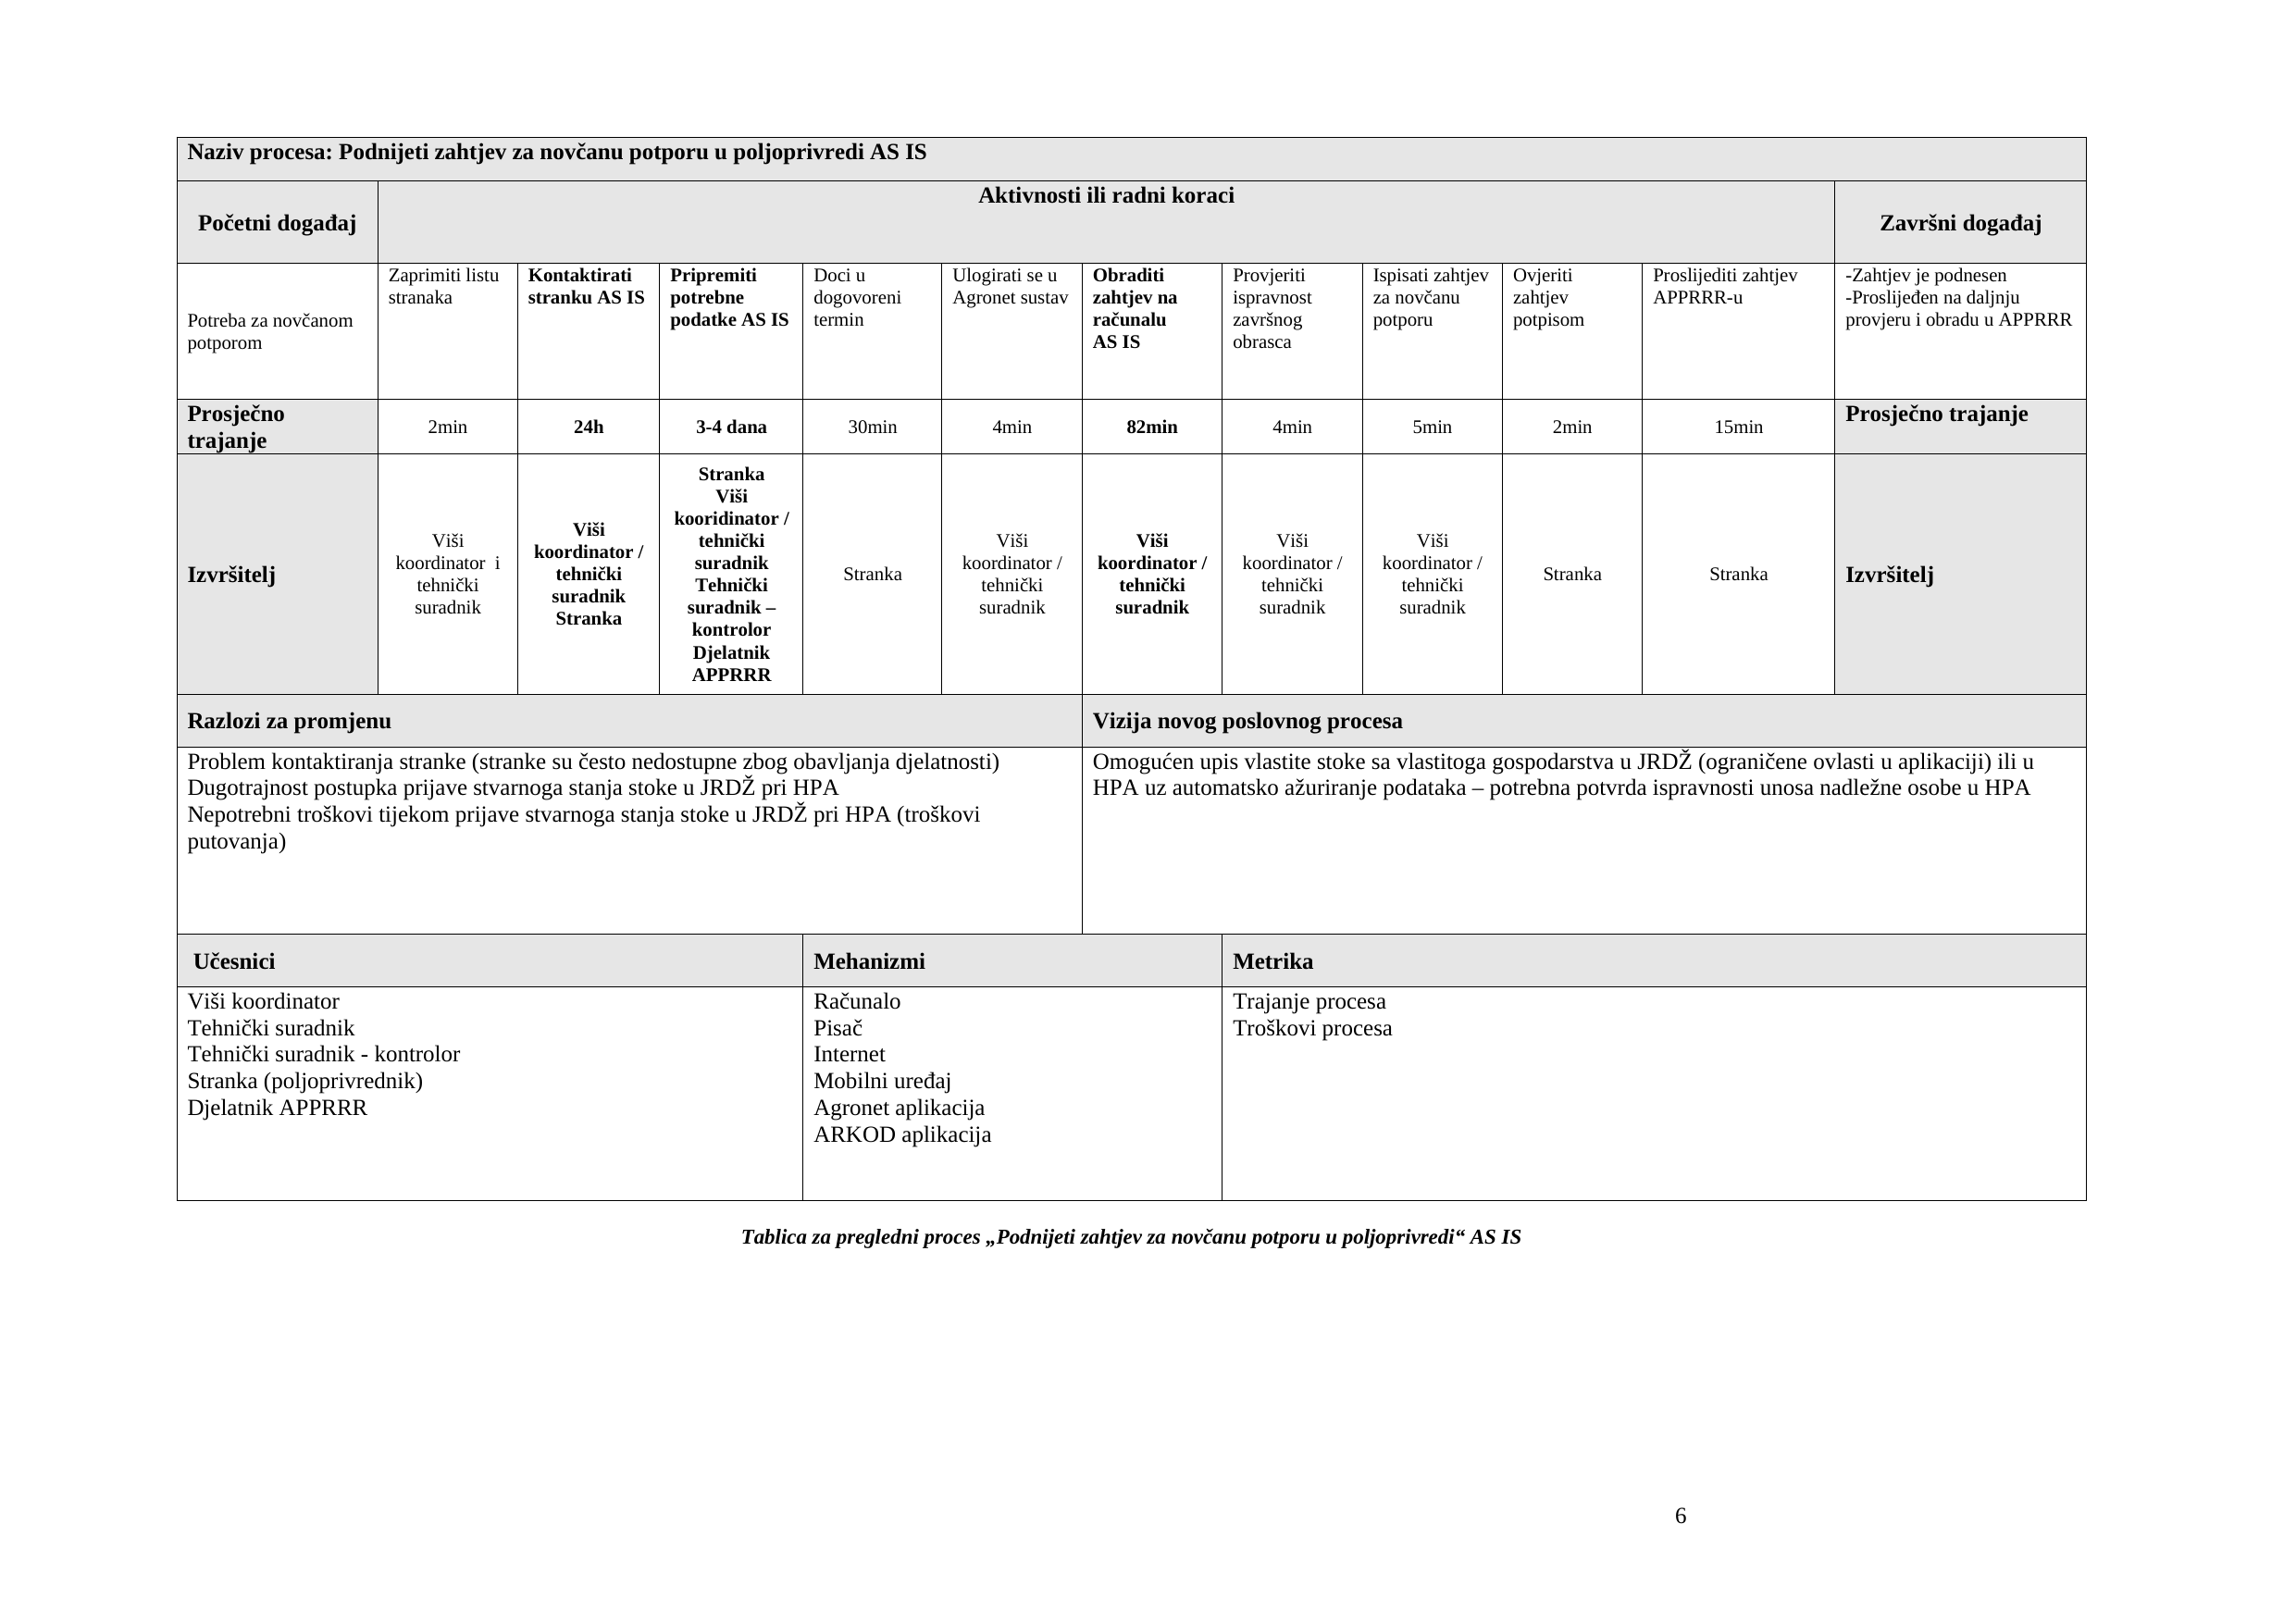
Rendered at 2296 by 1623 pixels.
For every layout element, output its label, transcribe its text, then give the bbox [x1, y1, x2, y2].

table_cell Viši koordinator / tehnički suradnik [1363, 454, 1502, 694]
subtitle Tablica za pregledni proces „Podnijeti zahtjev za novčanu potporu u poljoprivredi“ AS IS [577, 1224, 1686, 1248]
table_cell Trajanje procesa Troškovi procesa [1222, 987, 2086, 1200]
table_cell Izvršitelj [1835, 454, 2086, 694]
table_cell Stranka [1503, 454, 1642, 694]
table_cell Metrika [1222, 935, 2086, 986]
table_cell Početni događaj [178, 181, 378, 263]
table_cell Stranka [1643, 454, 1834, 694]
table_cell 3-4 dana [660, 400, 802, 453]
table_cell Stranka Viši kooridinator / tehnički suradnik Tehnički suradnik – kontrolor Djelatnik APPRRR [660, 454, 802, 694]
table_cell 2min [1503, 400, 1642, 453]
table_cell Vizija novog poslovnog procesa [1083, 695, 2086, 747]
table_cell 24h [518, 400, 659, 453]
table_cell 5min [1363, 400, 1502, 453]
table_cell Provjeriti ispravnost završnog obrasca [1222, 264, 1362, 399]
table_cell 82min [1083, 400, 1222, 453]
table_cell Aktivnosti ili radni koraci [379, 181, 1834, 263]
table_cell 4min [942, 400, 1082, 453]
table_cell Potreba za novčanom potporom [178, 264, 378, 399]
table_cell Viši koordinator Tehnički suradnik Tehnički suradnik - kontrolor Stranka (poljoprivrednik) Djelatnik APPRRR [178, 987, 802, 1200]
table_cell Računalo Pisač Internet Mobilni uređaj Agronet aplikacija ARKOD aplikacija [803, 987, 1222, 1200]
table_cell Ovjeriti zahtjev potpisom [1503, 264, 1642, 399]
table_cell Viši koordinator / tehnički suradnik [942, 454, 1082, 694]
table_cell Obraditi zahtjev na računalu AS IS [1083, 264, 1222, 399]
table_header Naziv procesa: Podnijeti zahtjev za novčanu potporu u poljoprivredi AS IS [178, 138, 2086, 180]
table_cell Proslijediti zahtjev APPRRR-u [1643, 264, 1834, 399]
table_cell -Zahtjev je podnesen -Proslijeđen na daljnju provjeru i obradu u APPRRR [1835, 264, 2086, 399]
table_cell 2min [379, 400, 517, 453]
table_cell Zaprimiti listu stranaka [379, 264, 517, 399]
table_cell Doci u dogovoreni termin [803, 264, 941, 399]
table_cell Učesnici [178, 935, 802, 986]
table_cell Omogućen upis vlastite stoke sa vlastitoga gospodarstva u JRDŽ (ograničene ovlasti u aplikaciji) ili u HPA uz automatsko ažuriranje podataka – potrebna potvrda ispravnosti unosa nadležne osobe u HPA [1083, 748, 2086, 934]
table_cell Izvršitelj [178, 454, 378, 694]
table_cell Prosječno trajanje [1835, 400, 2086, 453]
table_cell 15min [1643, 400, 1834, 453]
table_cell Završni događaj [1835, 181, 2086, 263]
table_cell Viši koordinator / tehnički suradnik [1083, 454, 1222, 694]
table_cell 4min [1222, 400, 1362, 453]
table_cell Kontaktirati stranku AS IS [518, 264, 659, 399]
table_cell Pripremiti potrebne podatke AS IS [660, 264, 802, 399]
table_cell Problem kontaktiranja stranke (stranke su često nedostupne zbog obavljanja djelatnosti) Dugotrajnost postupka prijave stvarnoga stanja stoke u JRDŽ pri HPA Nepotrebni troškovi tijekom prijave stvarnoga stanja stoke u JRDŽ pri HPA (troškovi putovanja) [178, 748, 1082, 934]
table_cell Viši koordinator / tehnički suradnik [1222, 454, 1362, 694]
table_cell Mehanizmi [803, 935, 1222, 986]
table_cell Viši koordinator / tehnički suradnik Stranka [518, 454, 659, 694]
table_cell Viši koordinator i tehnički suradnik [379, 454, 517, 694]
table_cell Ispisati zahtjev za novčanu potporu [1363, 264, 1502, 399]
table_cell Razlozi za promjenu [178, 695, 1082, 747]
table_cell Prosječno trajanje [178, 400, 378, 453]
table_cell 30min [803, 400, 941, 453]
table_cell Stranka [803, 454, 941, 694]
table_cell Ulogirati se u Agronet sustav [942, 264, 1082, 399]
